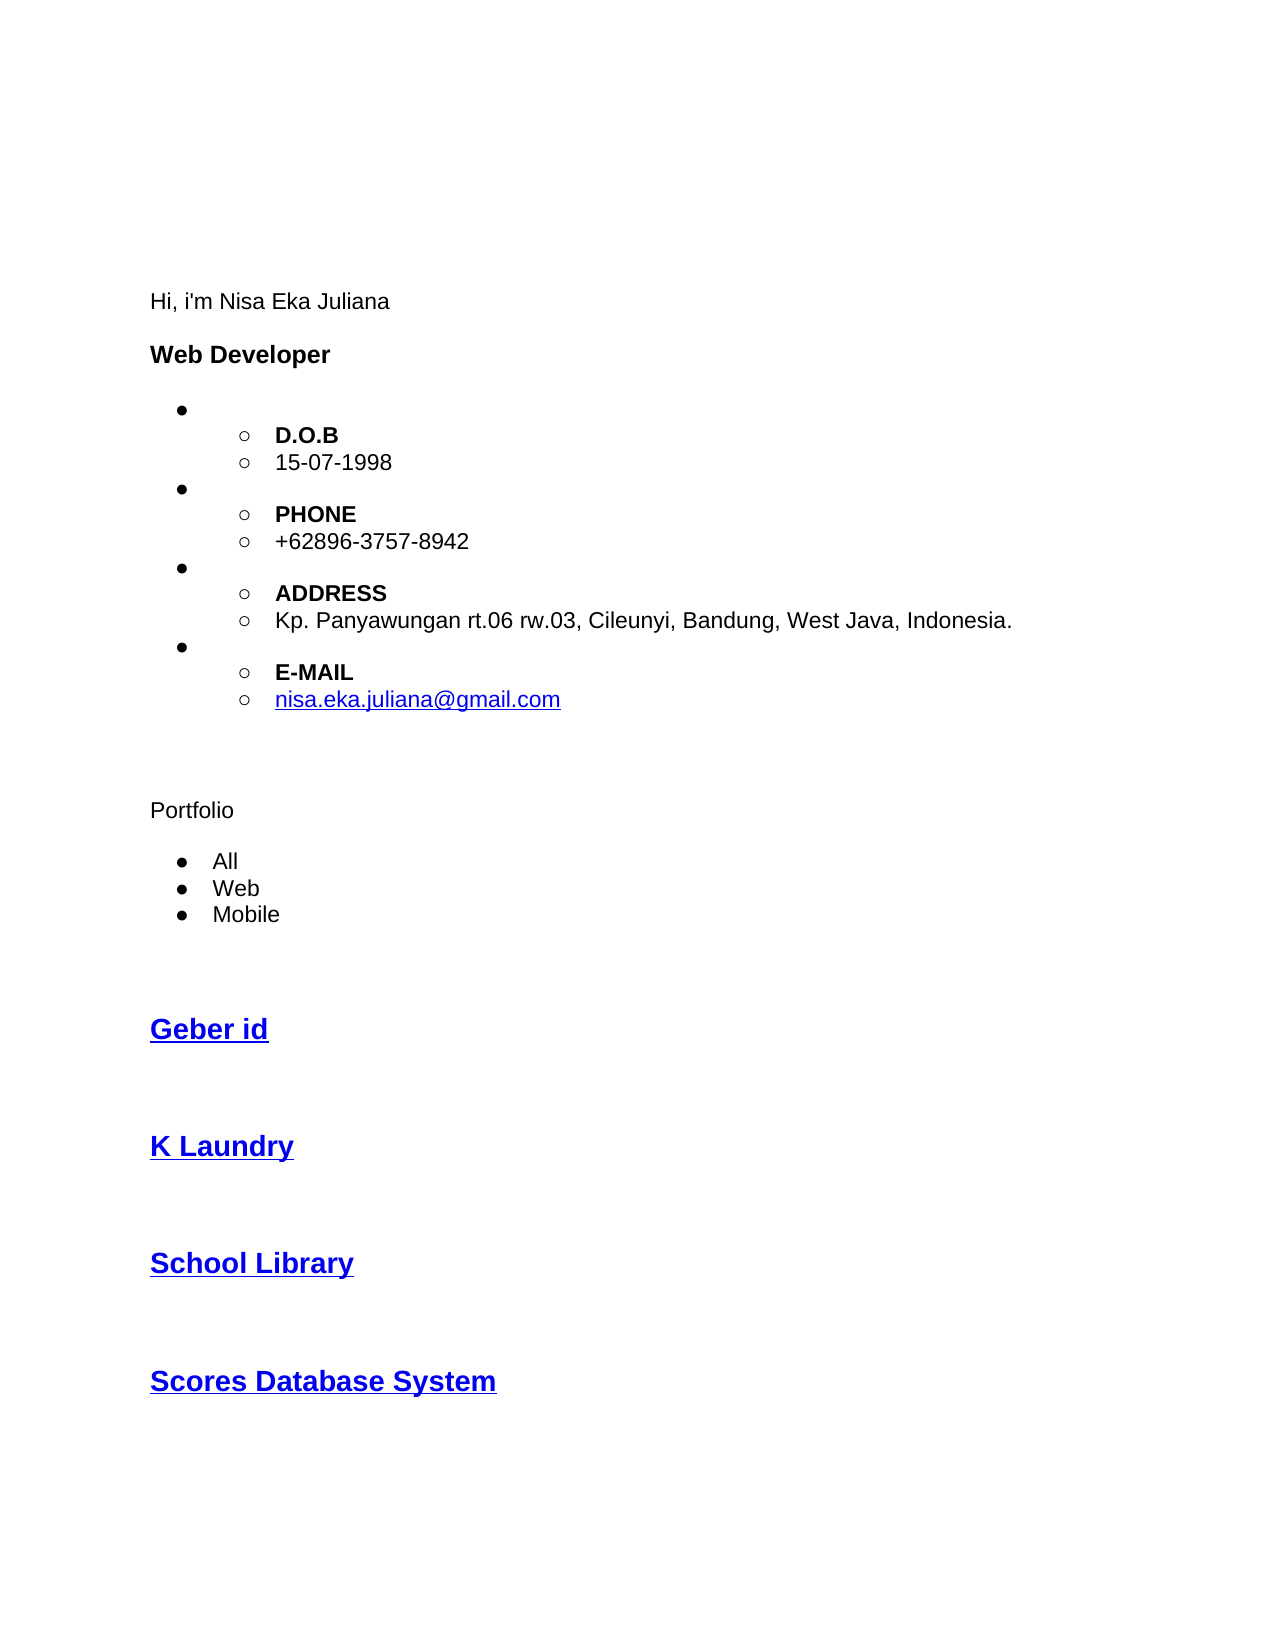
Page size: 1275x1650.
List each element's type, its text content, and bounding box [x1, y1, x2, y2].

subtitle Web Developer [150, 341, 1125, 369]
text Hi, i'm Nisa Eka Juliana [150, 288, 1125, 314]
list ADDRESS [237, 580, 1125, 607]
text Portfolio [150, 797, 1125, 823]
list Mobile [175, 901, 1125, 927]
list E-MAIL [237, 659, 1125, 686]
list All [175, 848, 1125, 875]
text K Laundry [150, 1129, 1125, 1163]
text School Library [150, 1246, 1125, 1280]
list nisa.eka.juliana@gmail.com [237, 686, 1125, 712]
list Web [175, 875, 1125, 901]
list +62896-3757-8942 [237, 528, 1125, 554]
text Scores Database System [150, 1363, 1125, 1397]
list Kp. Panyawungan rt.06 rw.03, Cileunyi, Bandung, West Java, Indonesia. [237, 607, 1125, 633]
list 15-07-1998 [237, 448, 1125, 475]
list D.O.B [237, 422, 1125, 448]
list PHONE [237, 501, 1125, 528]
text Geber id [150, 1012, 1125, 1046]
